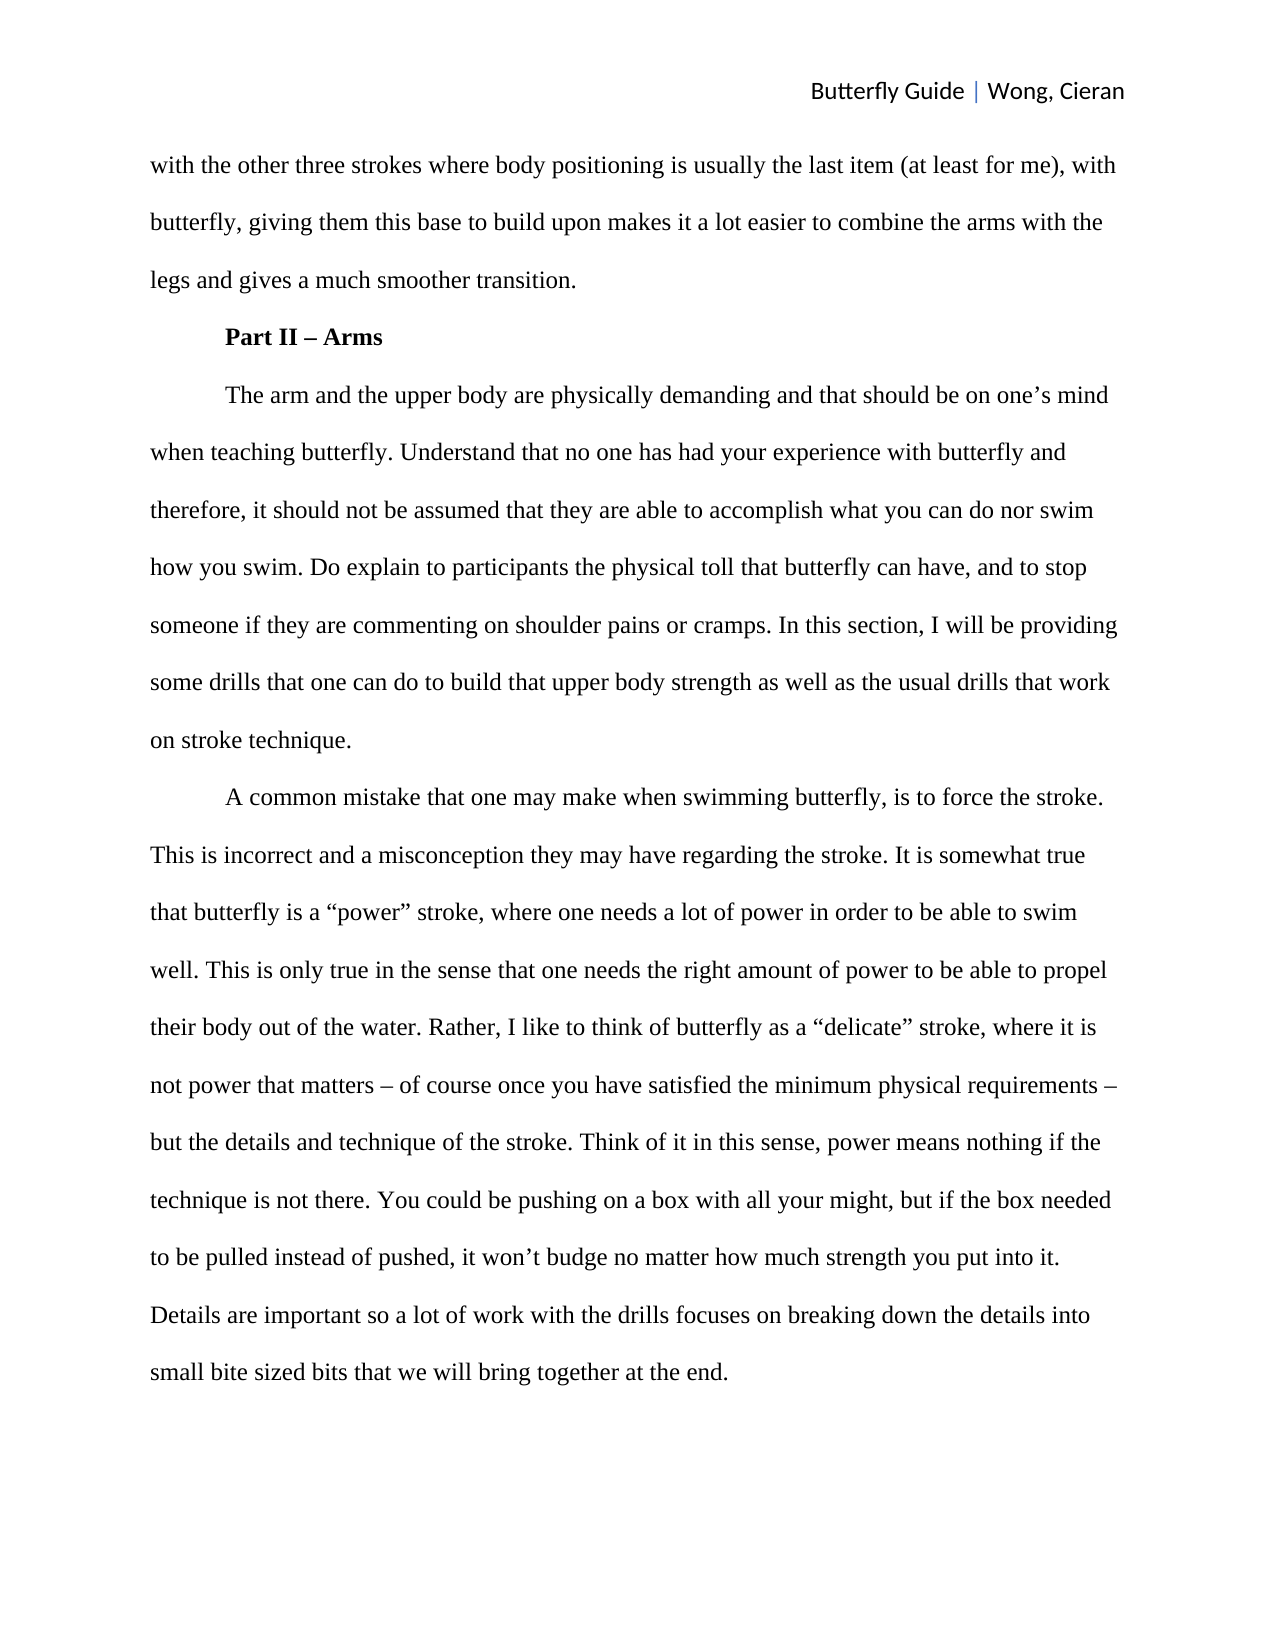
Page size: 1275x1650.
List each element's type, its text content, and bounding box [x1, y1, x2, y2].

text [150, 150, 1125, 294]
text A common mistake that one may make when swimming butterfly, is to force the stroke. This is incorrect and a misconception they may have regarding the stroke. It is somewhat true that butterfly is a “power” stroke, where one needs a lot of power in order to be able to swim well. This is only true in the sense that one needs the right amount of power to be able to propel their body out of the water. Rather, I like to think of butterfly as a “delicate” stroke, where it is not power that matters – of course once you have satisfied the minimum physical requirements – but the details and technique of the stroke. Think of it in this sense, power means nothing if the technique is not there. You could be pushing on a box with all your might, but if the box needed to be pulled instead of pushed, it won’t budge no matter how much strength you put into it. Details are important so a lot of work with the drills focuses on breaking down the details into small bite sized bits that we will bring together at the end. [150, 782, 1125, 1386]
text Part II – Arms [150, 322, 1125, 351]
text The arm and the upper body are physically demanding and that should be on one’s mind when teaching butterfly. Understand that no one has had your experience with butterfly and therefore, it should not be assumed that they are able to accomplish what you can do nor swim how you swim. Do explain to participants the physical toll that butterfly can have, and to stop someone if they are commenting on shoulder pains or cramps. In this section, I will be providing some drills that one can do to build that upper body strength as well as the usual drills that work on stroke technique. [150, 380, 1125, 754]
